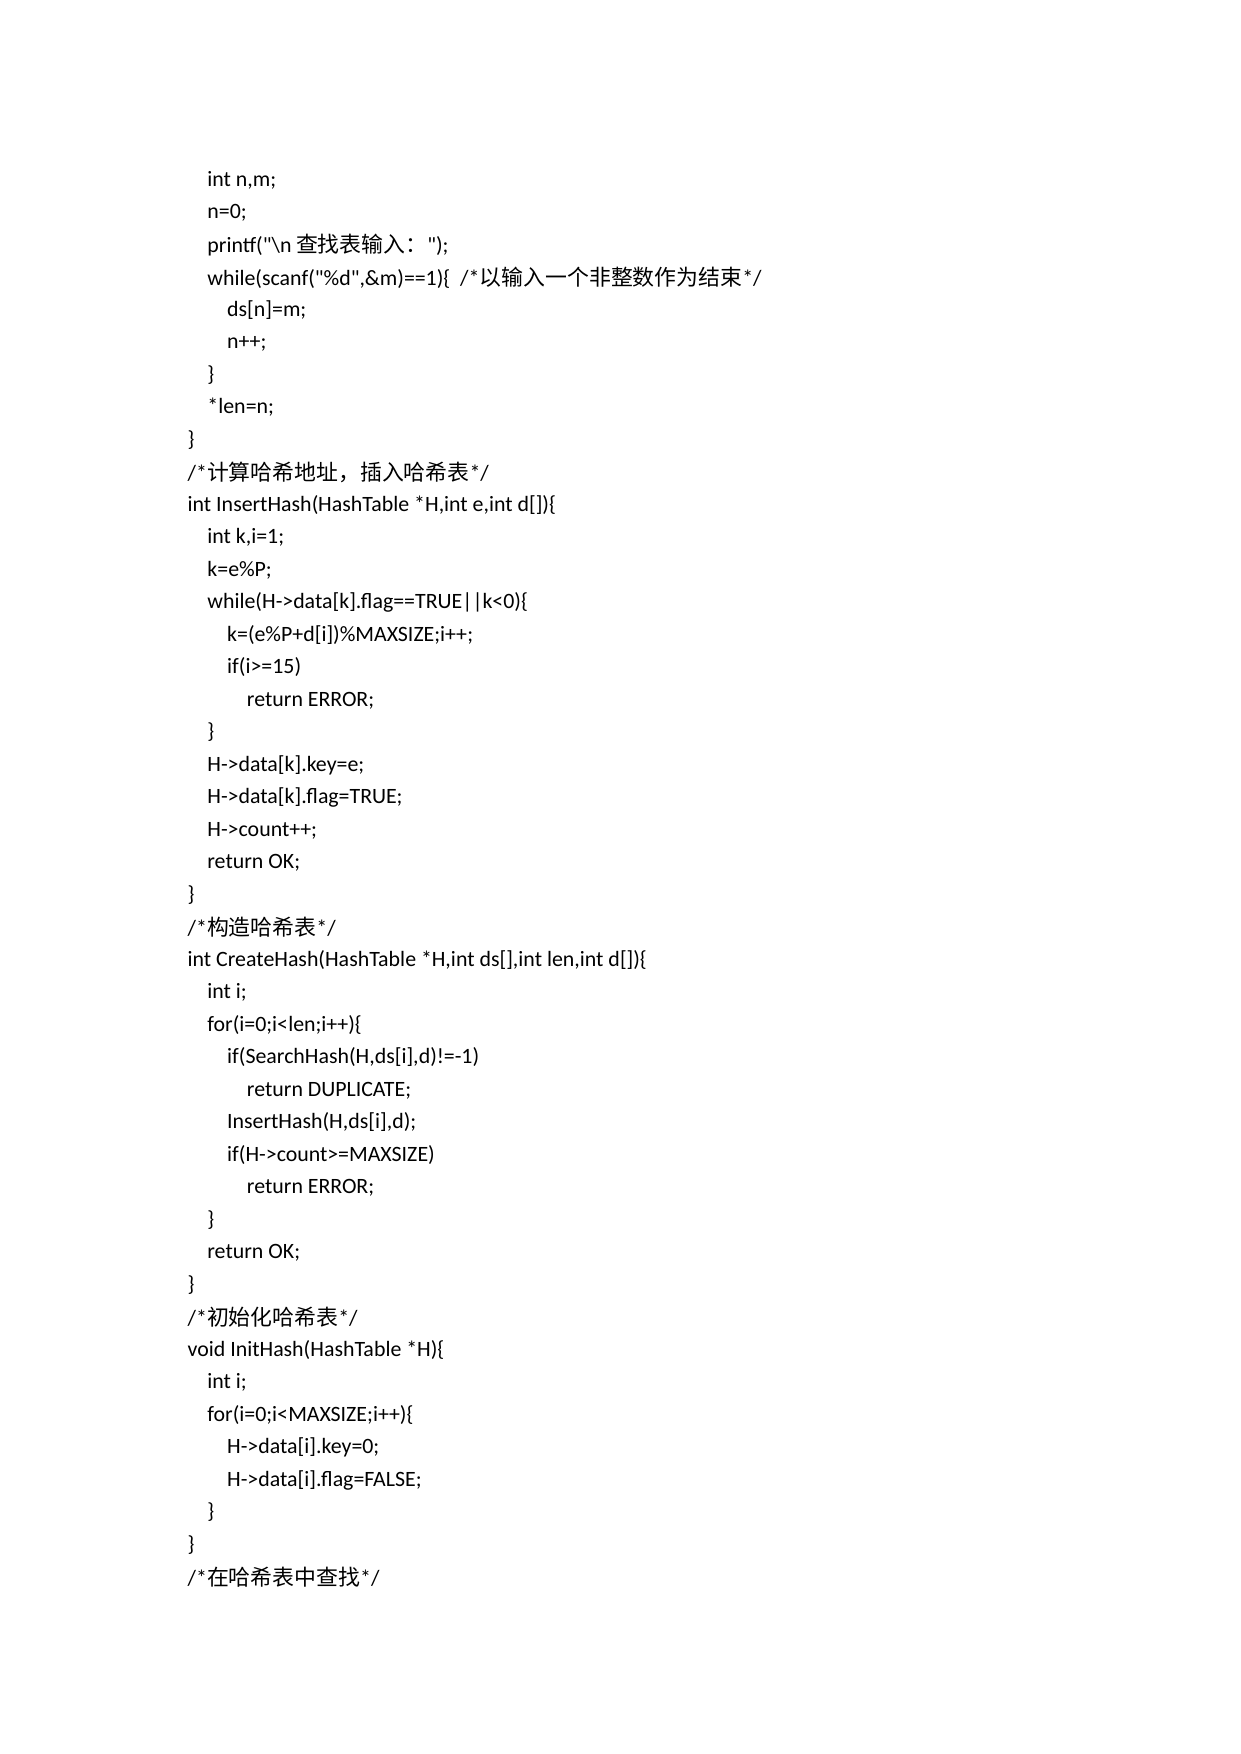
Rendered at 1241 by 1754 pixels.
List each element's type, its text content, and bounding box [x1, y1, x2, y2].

text InsertHash(H,ds[i],d); [187, 1104, 1053, 1137]
text void InitHash(HashTable *H){ [187, 1332, 1053, 1364]
text printf("\n查找表输入："); [187, 227, 1053, 259]
text if(i>=15) [187, 649, 1053, 682]
text while(scanf("%d",&m)==1){ /*以输入一个非整数作为结束*/ [187, 259, 1053, 292]
text int i; [187, 974, 1053, 1007]
text int i; [187, 1364, 1053, 1397]
text H->data[i].key=0; [187, 1429, 1053, 1462]
text } [187, 1494, 1053, 1527]
text return OK; [187, 1234, 1053, 1267]
text for(i=0;i<len;i++){ [187, 1007, 1053, 1039]
text k=e%P; [187, 552, 1053, 584]
text return ERROR; [187, 682, 1053, 714]
text H->count++; [187, 812, 1053, 844]
text } [187, 422, 1053, 454]
text ds[n]=m; [187, 292, 1053, 324]
text n++; [187, 324, 1053, 357]
text } [187, 1202, 1053, 1234]
text return OK; [187, 844, 1053, 877]
text /*计算哈希地址，插入哈希表*/ [187, 454, 1053, 487]
text H->data[i].flag=FALSE; [187, 1462, 1053, 1494]
text return ERROR; [187, 1169, 1053, 1202]
text int k,i=1; [187, 519, 1053, 552]
text for(i=0;i<MAXSIZE;i++){ [187, 1397, 1053, 1429]
text /*构造哈希表*/ [187, 909, 1053, 942]
text } [187, 877, 1053, 909]
text } [187, 357, 1053, 389]
text while(H->data[k].flag==TRUE||k<0){ [187, 584, 1053, 617]
text /*初始化哈希表*/ [187, 1299, 1053, 1332]
text int InsertHash(HashTable *H,int e,int d[]){ [187, 487, 1053, 519]
text } [187, 1267, 1053, 1299]
text if(H->count>=MAXSIZE) [187, 1137, 1053, 1169]
text /*在哈希表中查找*/ [187, 1559, 1053, 1592]
text int CreateHash(HashTable *H,int ds[],int len,int d[]){ [187, 942, 1053, 974]
text return DUPLICATE; [187, 1072, 1053, 1104]
text *len=n; [187, 389, 1053, 422]
text int n,m; [187, 162, 1053, 194]
text H->data[k].flag=TRUE; [187, 779, 1053, 812]
text } [187, 714, 1053, 747]
text } [187, 1527, 1053, 1559]
text H->data[k].key=e; [187, 747, 1053, 779]
text k=(e%P+d[i])%MAXSIZE;i++; [187, 617, 1053, 649]
text n=0; [187, 194, 1053, 227]
text if(SearchHash(H,ds[i],d)!=-1) [187, 1039, 1053, 1072]
